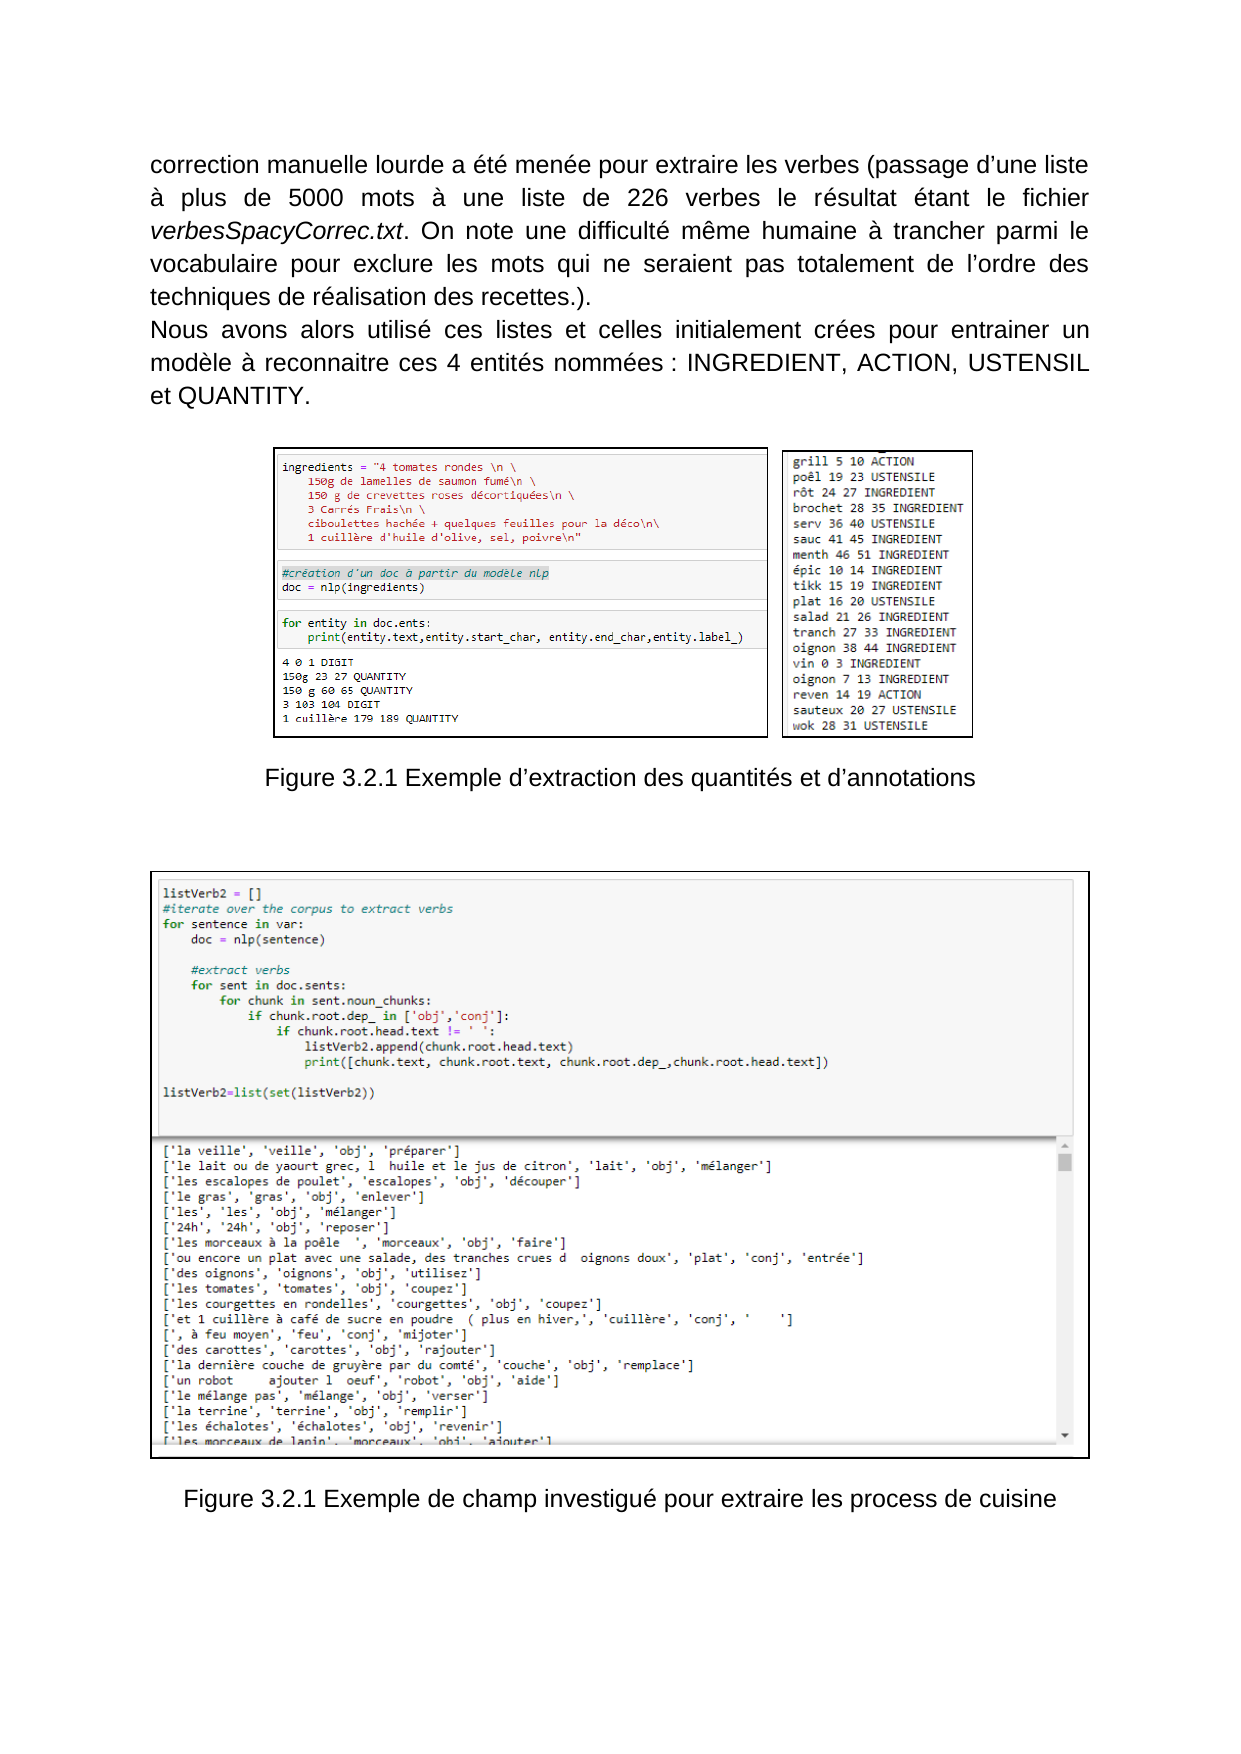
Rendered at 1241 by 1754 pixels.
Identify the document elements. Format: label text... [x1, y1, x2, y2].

picture [152, 872, 1088, 1457]
picture [275, 449, 767, 736]
text Nous avons alors utilisé ces listes et celles initialement crées pour entrainer un modèle à reconnaitre ces 4 entités nommées : INGREDIENT, ACTION, USTENSIL et QUANTITY. [150, 315, 1090, 410]
picture [783, 452, 972, 736]
text Figure 3.2.1 Exemple d’extraction des quantités et d’annotations [150, 763, 1090, 792]
text Figure 3.2.1 Exemple de champ investigué pour extraire les process de cuisine [150, 1483, 1090, 1512]
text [150, 150, 1090, 311]
